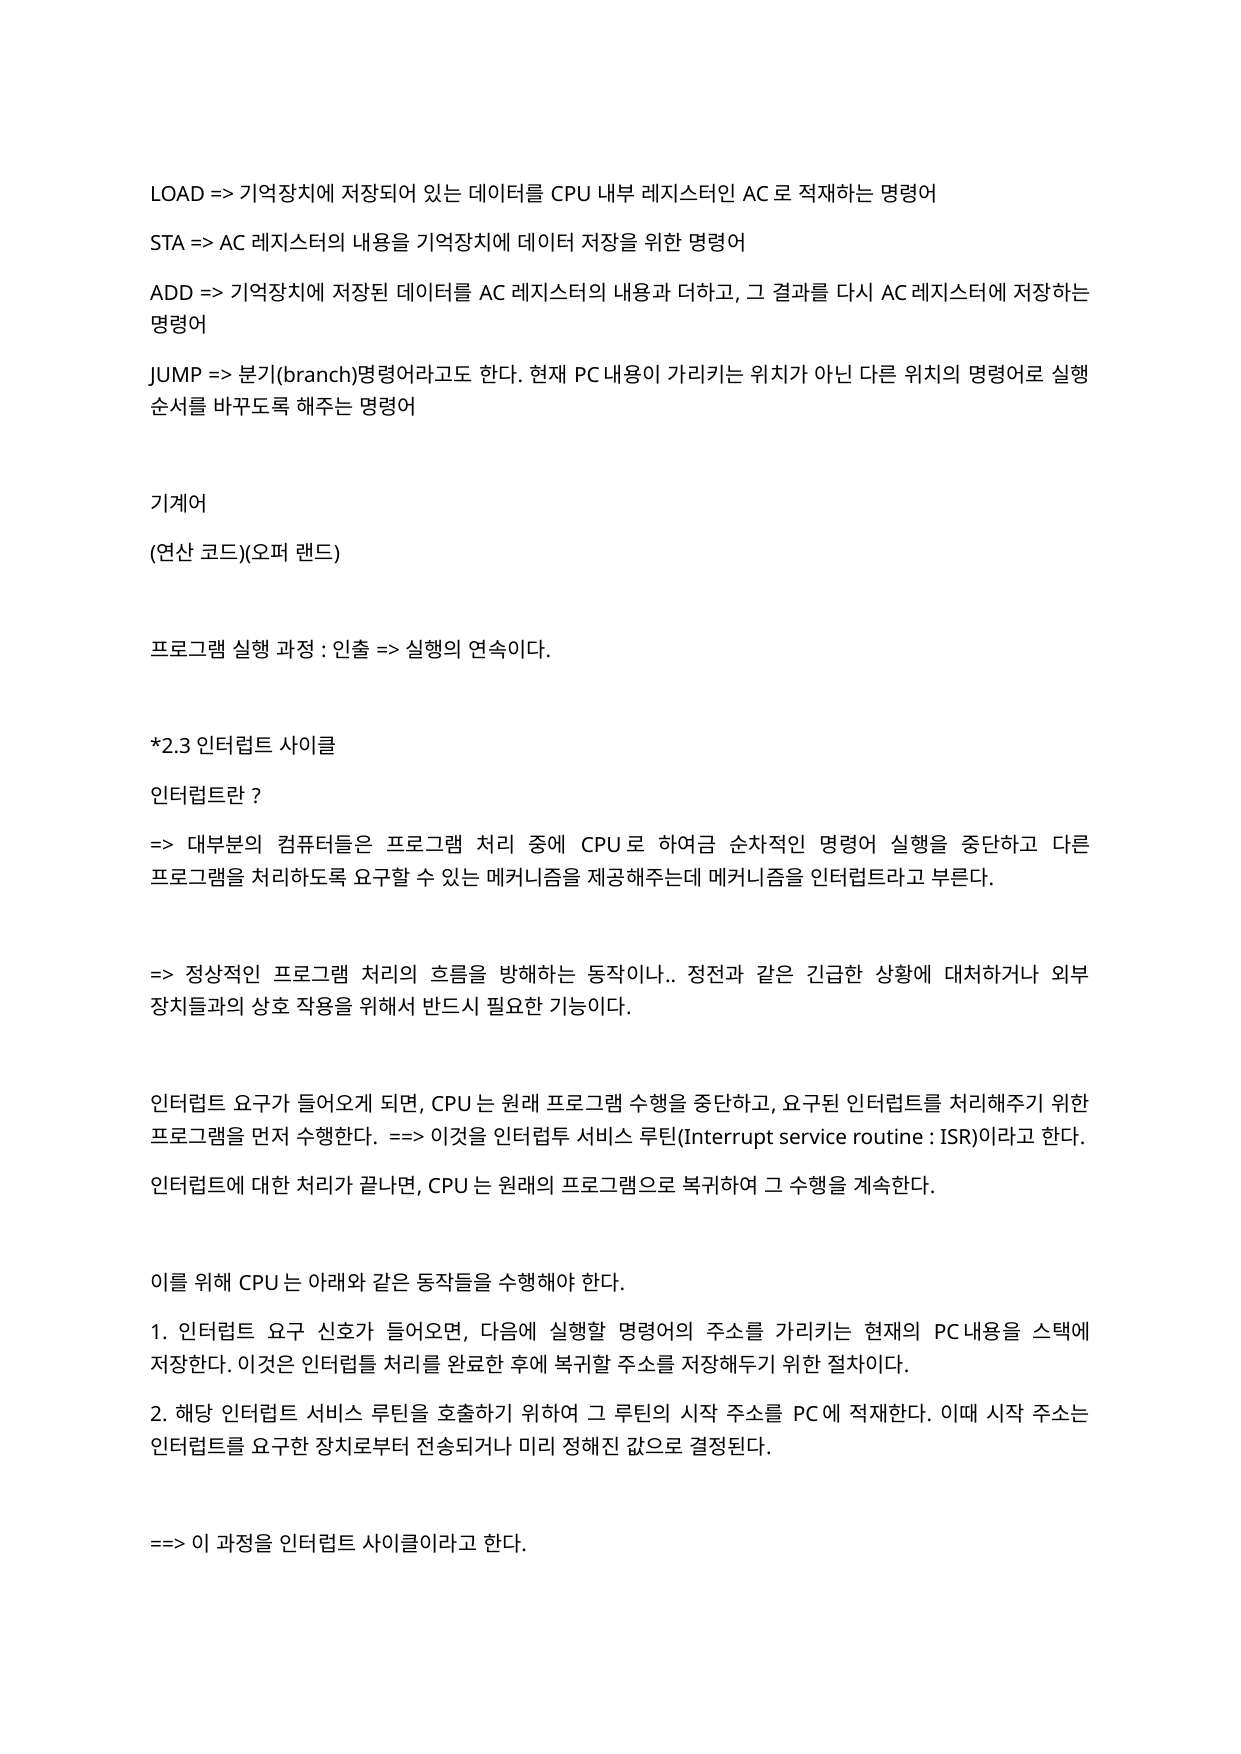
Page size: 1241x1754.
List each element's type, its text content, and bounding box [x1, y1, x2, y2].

text (연산 코드)(오퍼 랜드) [150, 536, 1090, 567]
text 2. 해당 인터럽트 서비스 루틴을 호출하기 위하여 그 루틴의 시작 주소를 PC에 적재한다. 이때 시작 주소는 인터럽트를 요구한 장치로부터 전송되거나 미리 정해진 값으로 결정된다. [150, 1397, 1090, 1461]
text 1. 인터럽트 요구 신호가 들어오면, 다음에 실행할 명령어의 주소를 가리키는 현재의 PC내용을 스택에 저장한다. 이것은 인터럽틀 처리를 완료한 후에 복귀할 주소를 저장해두기 위한 절차이다. [150, 1315, 1090, 1378]
text => 대부분의 컴퓨터들은 프로그램 처리 중에 CPU로 하여금 순차적인 명령어 실행을 중단하고 다른 프로그램을 처리하도록 요구할 수 있는 메커니즘을 제공해주는데 메커니즘을 인터럽트라고 부른다. [150, 828, 1090, 892]
text 기계어 [150, 487, 1090, 517]
text LOAD => 기억장치에 저장되어 있는 데이터를 CPU 내부 레지스터인 AC로 적재하는 명령어 [150, 177, 1090, 207]
text 인터럽트란 ? [150, 779, 1090, 809]
text 프로그램 실행 과정 : 인출 => 실행의 연속이다. [150, 633, 1090, 663]
text 인터럽트 요구가 들어오게 되면, CPU는 원래 프로그램 수행을 중단하고, 요구된 인터럽트를 처리해주기 위한 프로그램을 먼저 수행한다. ==> 이것을 인터럽투 서비스 루틴(Interrupt service routine : ISR)이라고 한다. [150, 1087, 1090, 1150]
text => 정상적인 프로그램 처리의 흐름을 방해하는 동작이나.. 정전과 같은 긴급한 상황에 대처하거나 외부 장치들과의 상호 작용을 위해서 반드시 필요한 기능이다. [150, 958, 1090, 1021]
text STA => AC 레지스터의 내용을 기억장치에 데이터 저장을 위한 명령어 [150, 227, 1090, 257]
text JUMP => 분기(branch)명령어라고도 한다. 현재 PC내용이 가리키는 위치가 아닌 다른 위치의 명령어로 실행 순서를 바꾸도록 해주는 명령어 [150, 358, 1090, 421]
text ==> 이 과정을 인터럽트 사이클이라고 한다. [150, 1527, 1090, 1557]
text *2.3 인터럽트 사이클 [150, 730, 1090, 760]
text 이를 위해 CPU는 아래와 같은 동작들을 수행해야 한다. [150, 1266, 1090, 1296]
text ADD => 기억장치에 저장된 데이터를 AC 레지스터의 내용과 더하고, 그 결과를 다시 AC레지스터에 저장하는 명령어 [150, 276, 1090, 339]
text 인터럽트에 대한 처리가 끝나면, CPU는 원래의 프로그램으로 복귀하여 그 수행을 계속한다. [150, 1169, 1090, 1200]
